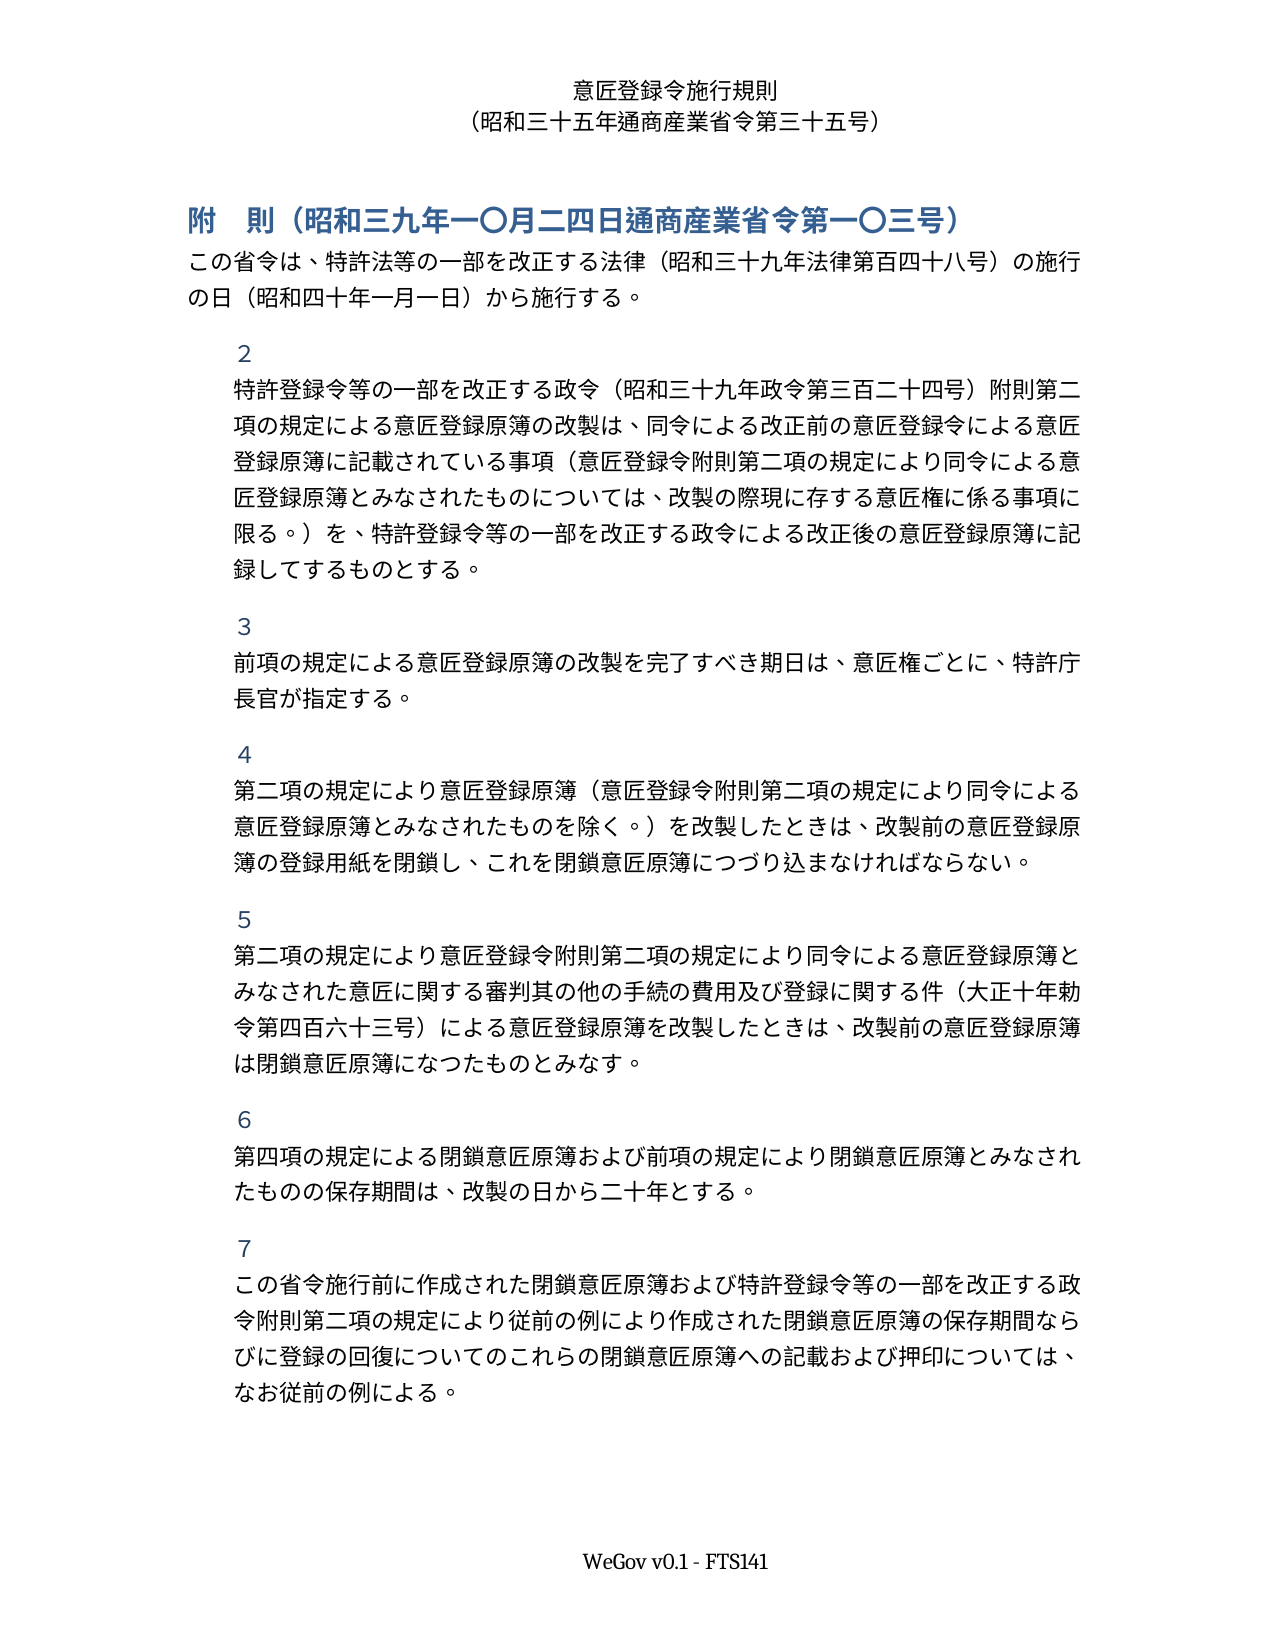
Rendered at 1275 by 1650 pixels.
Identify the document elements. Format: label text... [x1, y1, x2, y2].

text 第二項の規定により意匠登録原簿（意匠登録令附則第二項の規定により同令による意匠登録原簿とみなされたものを除く。）を改製したときは、改製前の意匠登録原簿の登録用紙を閉鎖し、これを閉鎖意匠原簿につづり込まなければならない。 [233, 775, 1087, 878]
text 第四項の規定による閉鎖意匠原簿および前項の規定により閉鎖意匠原簿とみなされたものの保存期間は、改製の日から二十年とする。 [233, 1140, 1087, 1208]
subtitle ２ [233, 338, 1087, 369]
subtitle ７ [233, 1233, 1087, 1264]
text 第二項の規定により意匠登録令附則第二項の規定により同令による意匠登録原簿とみなされた意匠に関する審判其の他の手続の費用及び登録に関する件（大正十年勅令第四百六十三号）による意匠登録原簿を改製したときは、改製前の意匠登録原簿は閉鎖意匠原簿になつたものとみなす。 [233, 940, 1087, 1079]
subtitle 附 則（昭和三九年一〇月二四日通商産業省令第一〇三号） [187, 200, 1087, 240]
text 特許登録令等の一部を改正する政令（昭和三十九年政令第三百二十四号）附則第二項の規定による意匠登録原簿の改製は、同令による改正前の意匠登録令による意匠登録原簿に記載されている事項（意匠登録令附則第二項の規定により同令による意匠登録原簿とみなされたものについては、改製の際現に存する意匠権に係る事項に限る。）を、特許登録令等の一部を改正する政令による改正後の意匠登録原簿に記録してするものとする。 [233, 374, 1087, 585]
subtitle ６ [233, 1104, 1087, 1136]
text この省令は、特許法等の一部を改正する法律（昭和三十九年法律第百四十八号）の施行の日（昭和四十年一月一日）から施行する。 [187, 246, 1087, 313]
subtitle ４ [233, 739, 1087, 771]
subtitle ５ [233, 904, 1087, 935]
subtitle ３ [233, 611, 1087, 642]
text この省令施行前に作成された閉鎖意匠原簿および特許登録令等の一部を改正する政令附則第二項の規定により従前の例により作成された閉鎖意匠原簿の保存期間ならびに登録の回復についてのこれらの閉鎖意匠原簿への記載および押印については、なお従前の例による。 [233, 1269, 1087, 1408]
text 前項の規定による意匠登録原簿の改製を完了すべき期日は、意匠権ごとに、特許庁長官が指定する。 [233, 647, 1087, 714]
